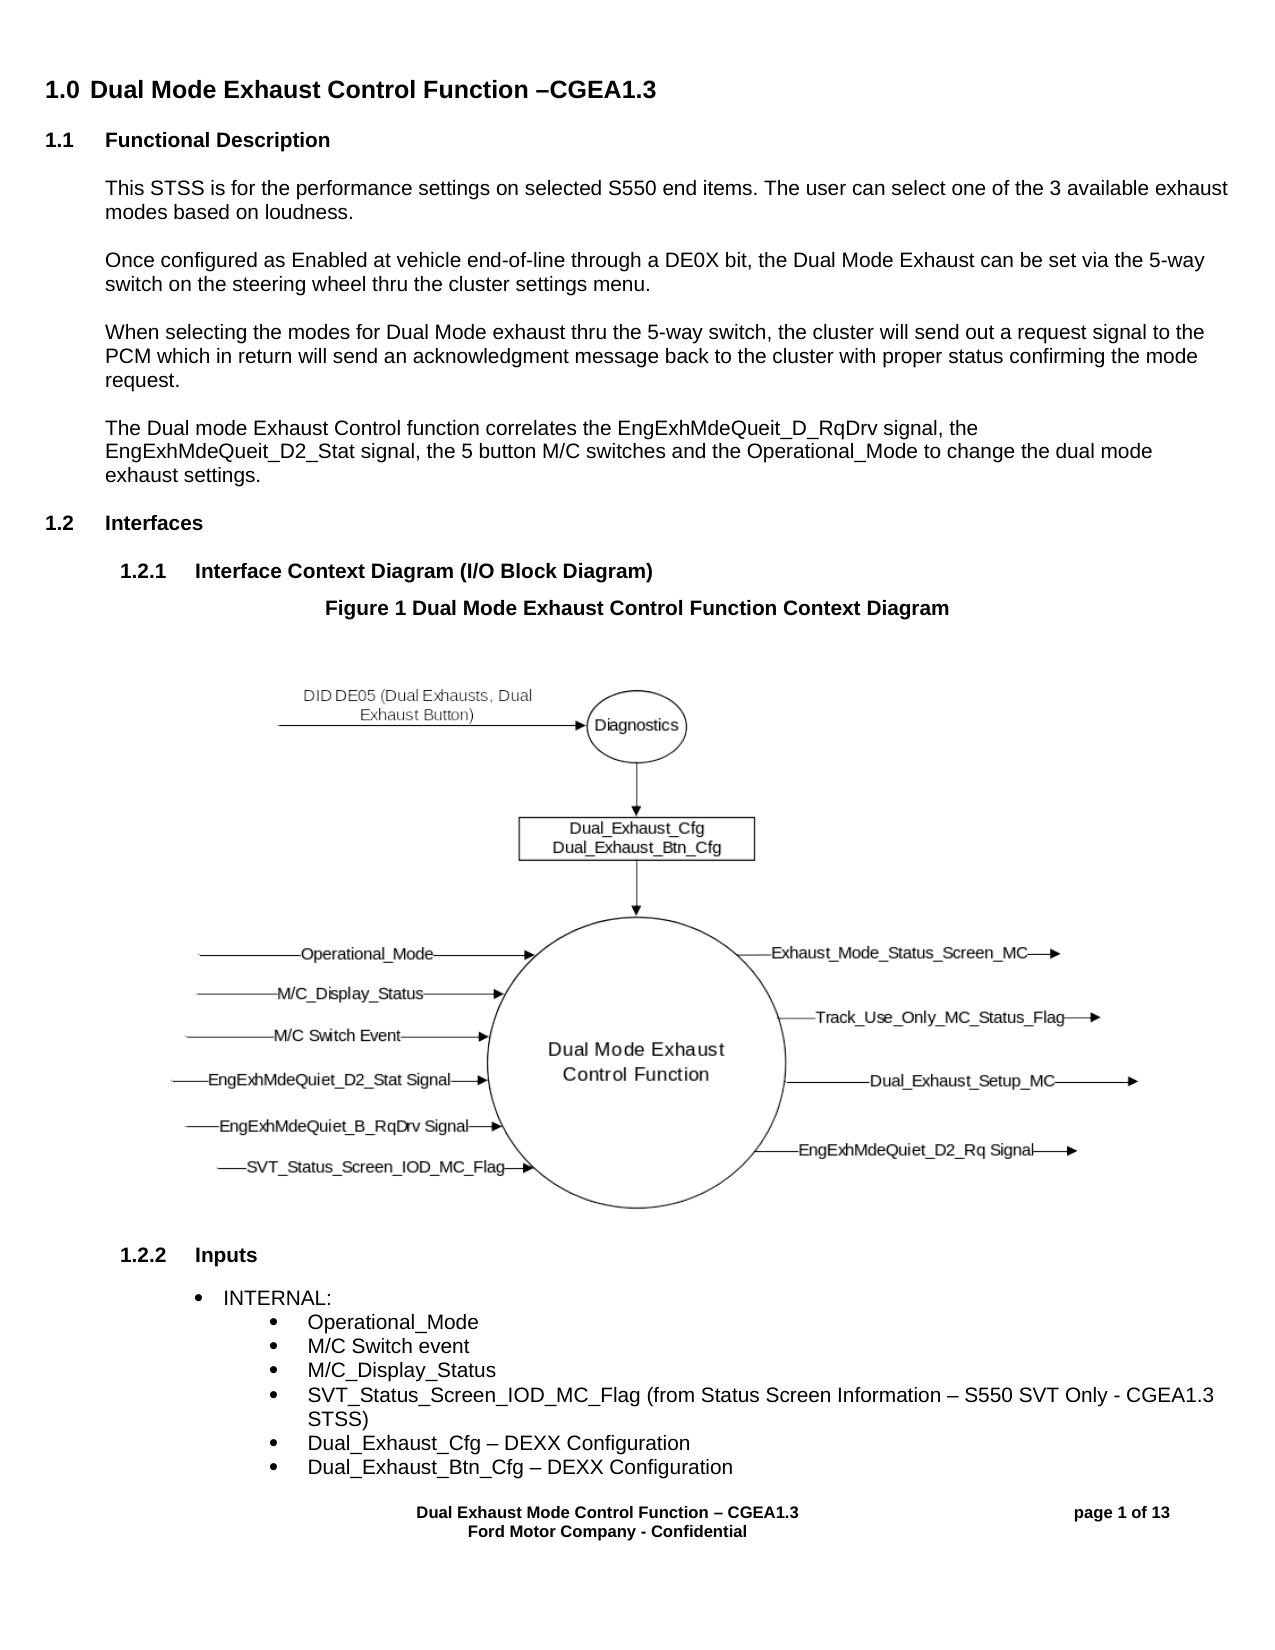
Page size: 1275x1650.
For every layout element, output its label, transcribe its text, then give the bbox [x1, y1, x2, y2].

subtitle Interface Context Diagram (I/O Block Diagram) [120, 559, 1230, 583]
list Dual_Exhaust_Btn_Cfg – DEXX Configuration [270, 1454, 1230, 1478]
subtitle Functional Description [45, 128, 1230, 152]
text When selecting the modes for Dual Mode exhaust thru the 5-way switch, the cluster will send out a request signal to the PCM which in return will send an acknowledgment message back to the cluster with proper status confirming the mode request. [105, 319, 1230, 391]
text Figure 1 Dual Mode Exhaust Control Function Context Diagram [45, 596, 1230, 619]
list M/C Switch event [270, 1334, 1230, 1358]
list Operational_Mode [270, 1310, 1230, 1334]
subtitle Dual Mode Exhaust Control Function –CGEA1.3 [45, 75, 1230, 104]
list M/C_Display_Status [270, 1358, 1230, 1382]
text The Dual mode Exhaust Control function correlates the EngExhMdeQueit_D_RqDrv signal, the EngExhMdeQueit_D2_Stat signal, the 5 button M/C switches and the Operational_Mode to change the dual mode exhaust settings. [105, 415, 1230, 487]
text This STSS is for the performance settings on selected S550 end items. The user can select one of the 3 available exhaust modes based on loudness. [105, 176, 1230, 224]
list SVT_Status_Screen_IOD_MC_Flag (from Status Screen Information – S550 SVT Only - CGEA1.3 STSS) [270, 1382, 1230, 1430]
list INTERNAL: [195, 1286, 1230, 1310]
text Once configured as Enabled at vehicle end-of-line through a DE0X bit, the Dual Mode Exhaust can be set via the 5-way switch on the steering wheel thru the cluster settings menu. [105, 248, 1230, 296]
list Dual_Exhaust_Cfg – DEXX Configuration [270, 1430, 1230, 1454]
subtitle Inputs [120, 1243, 1230, 1267]
subtitle Interfaces [45, 511, 1230, 559]
